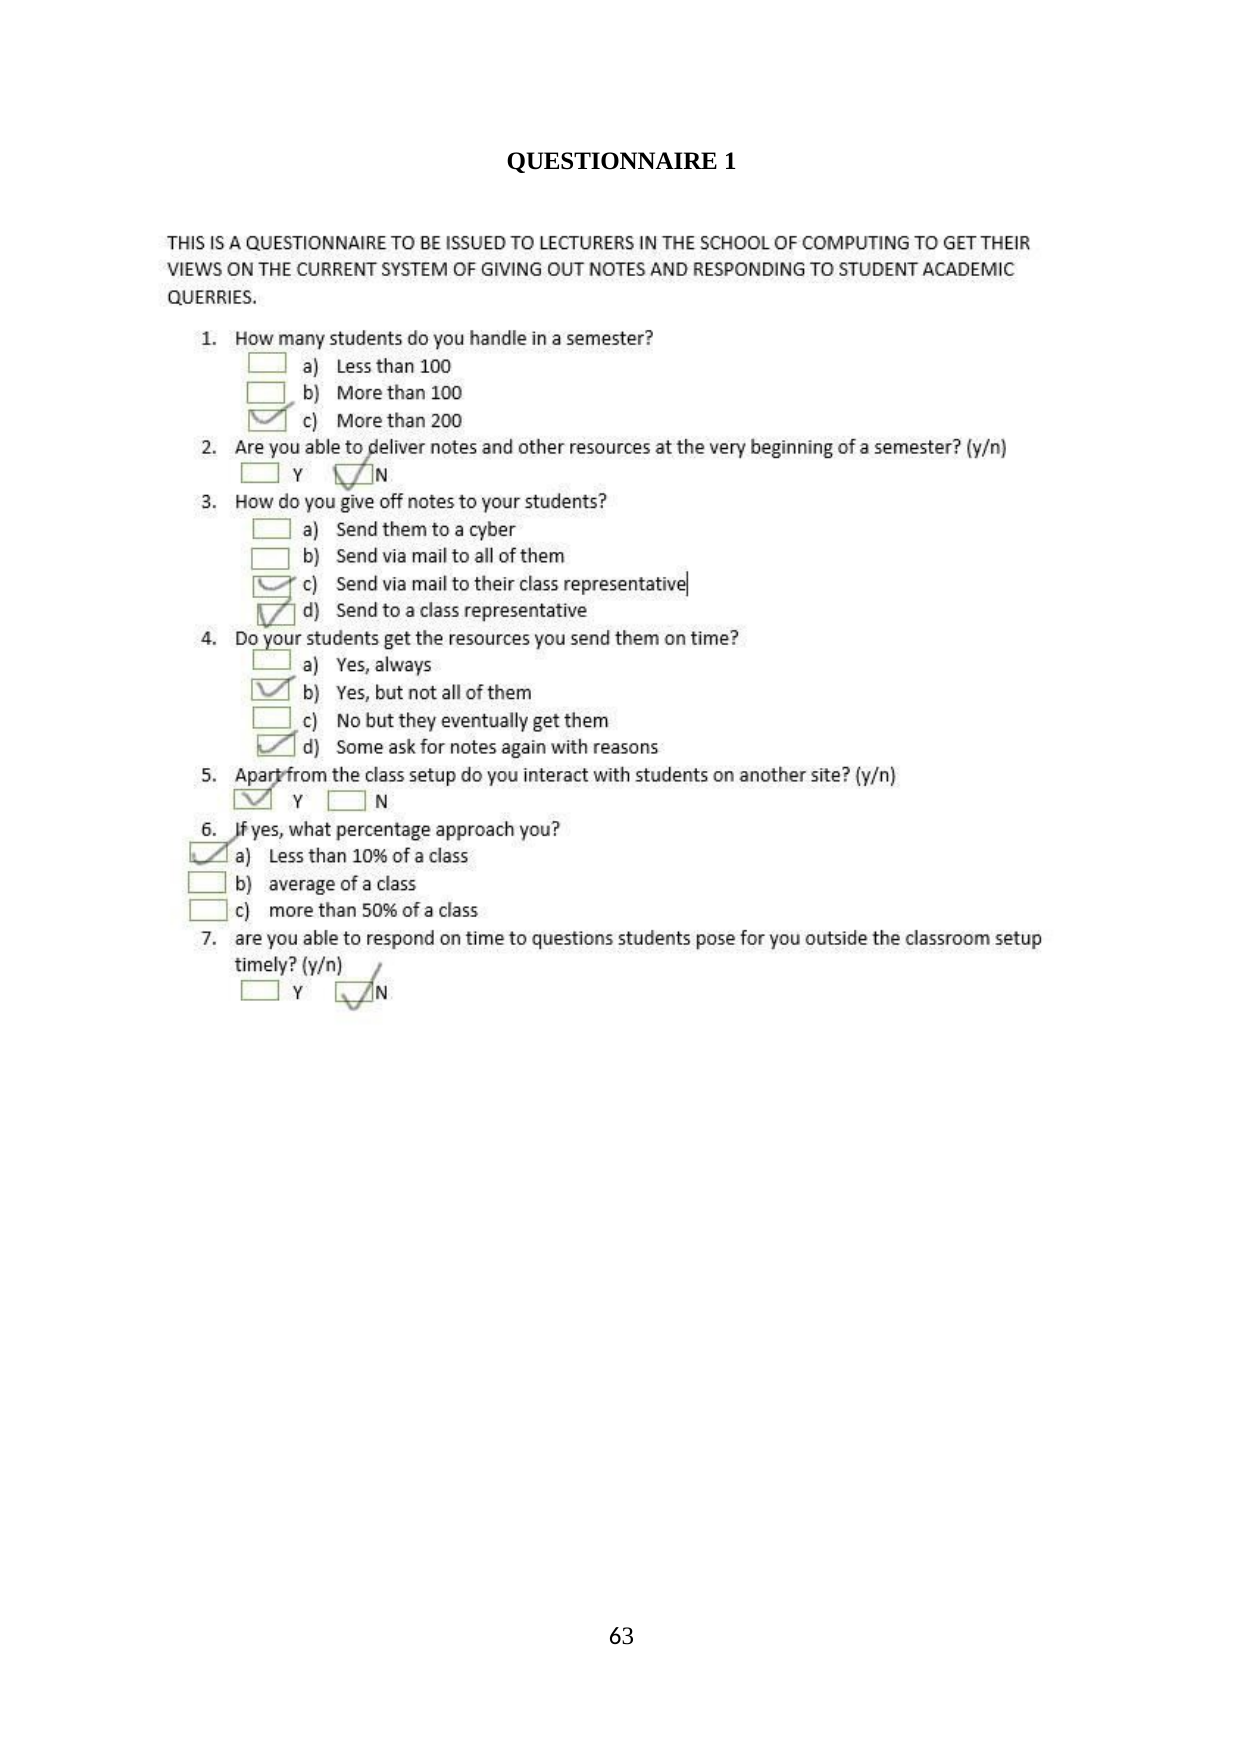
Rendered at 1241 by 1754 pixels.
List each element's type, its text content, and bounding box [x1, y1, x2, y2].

subtitle QUESTIONNAIRE 1 [135, 146, 1107, 174]
picture [147, 201, 1106, 1042]
